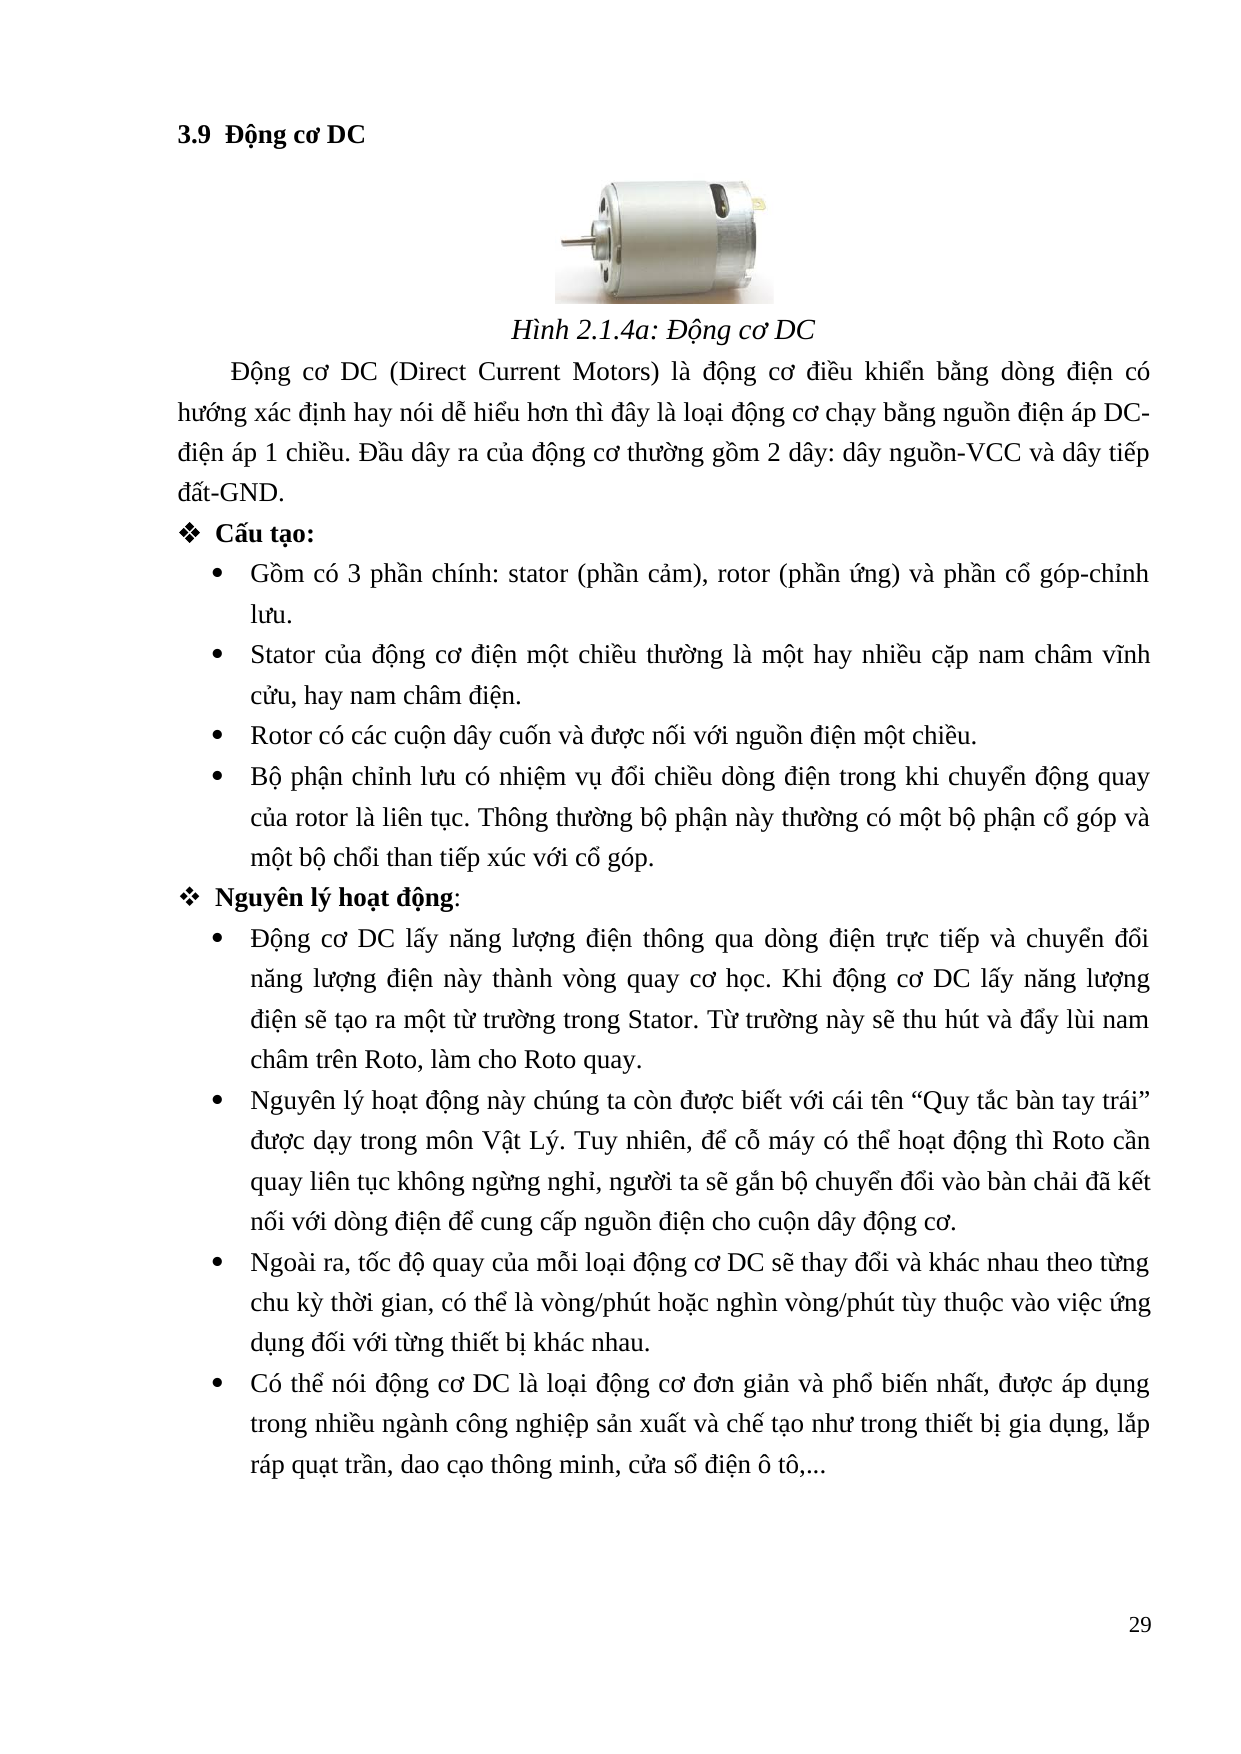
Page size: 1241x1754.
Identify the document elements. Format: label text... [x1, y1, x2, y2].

text Hình 2.1.4a: Động cơ DC [177, 312, 1152, 345]
list Bộ phận chỉnh lưu có nhiệm vụ đổi chiều dòng điện trong khi chuyển động quay của rotor là liên tục. Thông thường bộ phận này thường có một bộ phận cổ góp và một bộ chổi than tiếp xúc với cổ góp. [213, 760, 1152, 872]
list Stator của động cơ điện một chiều thường là một hay nhiều cặp nam châm vĩnh cửu, hay nam châm điện. [213, 638, 1152, 710]
list Nguyên lý hoạt động: [177, 881, 1152, 913]
list Rotor có các cuộn dây cuốn và được nối với nguồn điện một chiều. [213, 719, 1152, 751]
list Có thể nói động cơ DC là loại động cơ đơn giản và phổ biến nhất, được áp dụng trong nhiều ngành công nghiệp sản xuất và chế tạo như trong thiết bị gia dụng, lắp ráp quạt trần, dao cạo thông minh, cửa sổ điện ô tô,... [213, 1367, 1152, 1479]
list Ngoài ra, tốc độ quay của mỗi loại động cơ DC sẽ thay đổi và khác nhau theo từng chu kỳ thời gian, có thể là vòng/phút hoặc nghìn vòng/phút tùy thuộc vào việc ứng dụng đối với từng thiết bị khác nhau. [213, 1246, 1152, 1358]
list Nguyên lý hoạt động này chúng ta còn được biết với cái tên “Quy tắc bàn tay trái” được dạy trong môn Vật Lý. Tuy nhiên, để cỗ máy có thể hoạt động thì Roto cần quay liên tục không ngừng nghỉ, người ta sẽ gắn bộ chuyển đổi vào bàn chải đã kết nối với dòng điện để cung cấp nguồn điện cho cuộn dây động cơ. [213, 1084, 1152, 1236]
list Cấu tạo: [177, 517, 1152, 548]
list Động cơ DC lấy năng lượng điện thông qua dòng điện trực tiếp và chuyển đổi năng lượng điện này thành vòng quay cơ học. Khi động cơ DC lấy năng lượng điện sẽ tạo ra một từ trường trong Stator. Từ trường này sẽ thu hút và đẩy lùi nam châm trên Roto, làm cho Roto quay. [213, 922, 1152, 1074]
text 3.9 Động cơ DC [177, 118, 1152, 149]
picture [555, 158, 774, 304]
text Động cơ DC (Direct Current Motors) là động cơ điều khiển bằng dòng điện có hướng xác định hay nói dễ hiểu hơn thì đây là loại động cơ chạy bằng nguồn điện áp DC- điện áp 1 chiều. Đầu dây ra của động cơ thường gồm 2 dây: dây nguồn-VCC và dây tiếp đất-GND. [177, 355, 1152, 508]
list Gồm có 3 phần chính: stator (phần cảm), rotor (phần ứng) và phần cổ góp-chỉnh lưu. [213, 558, 1152, 629]
